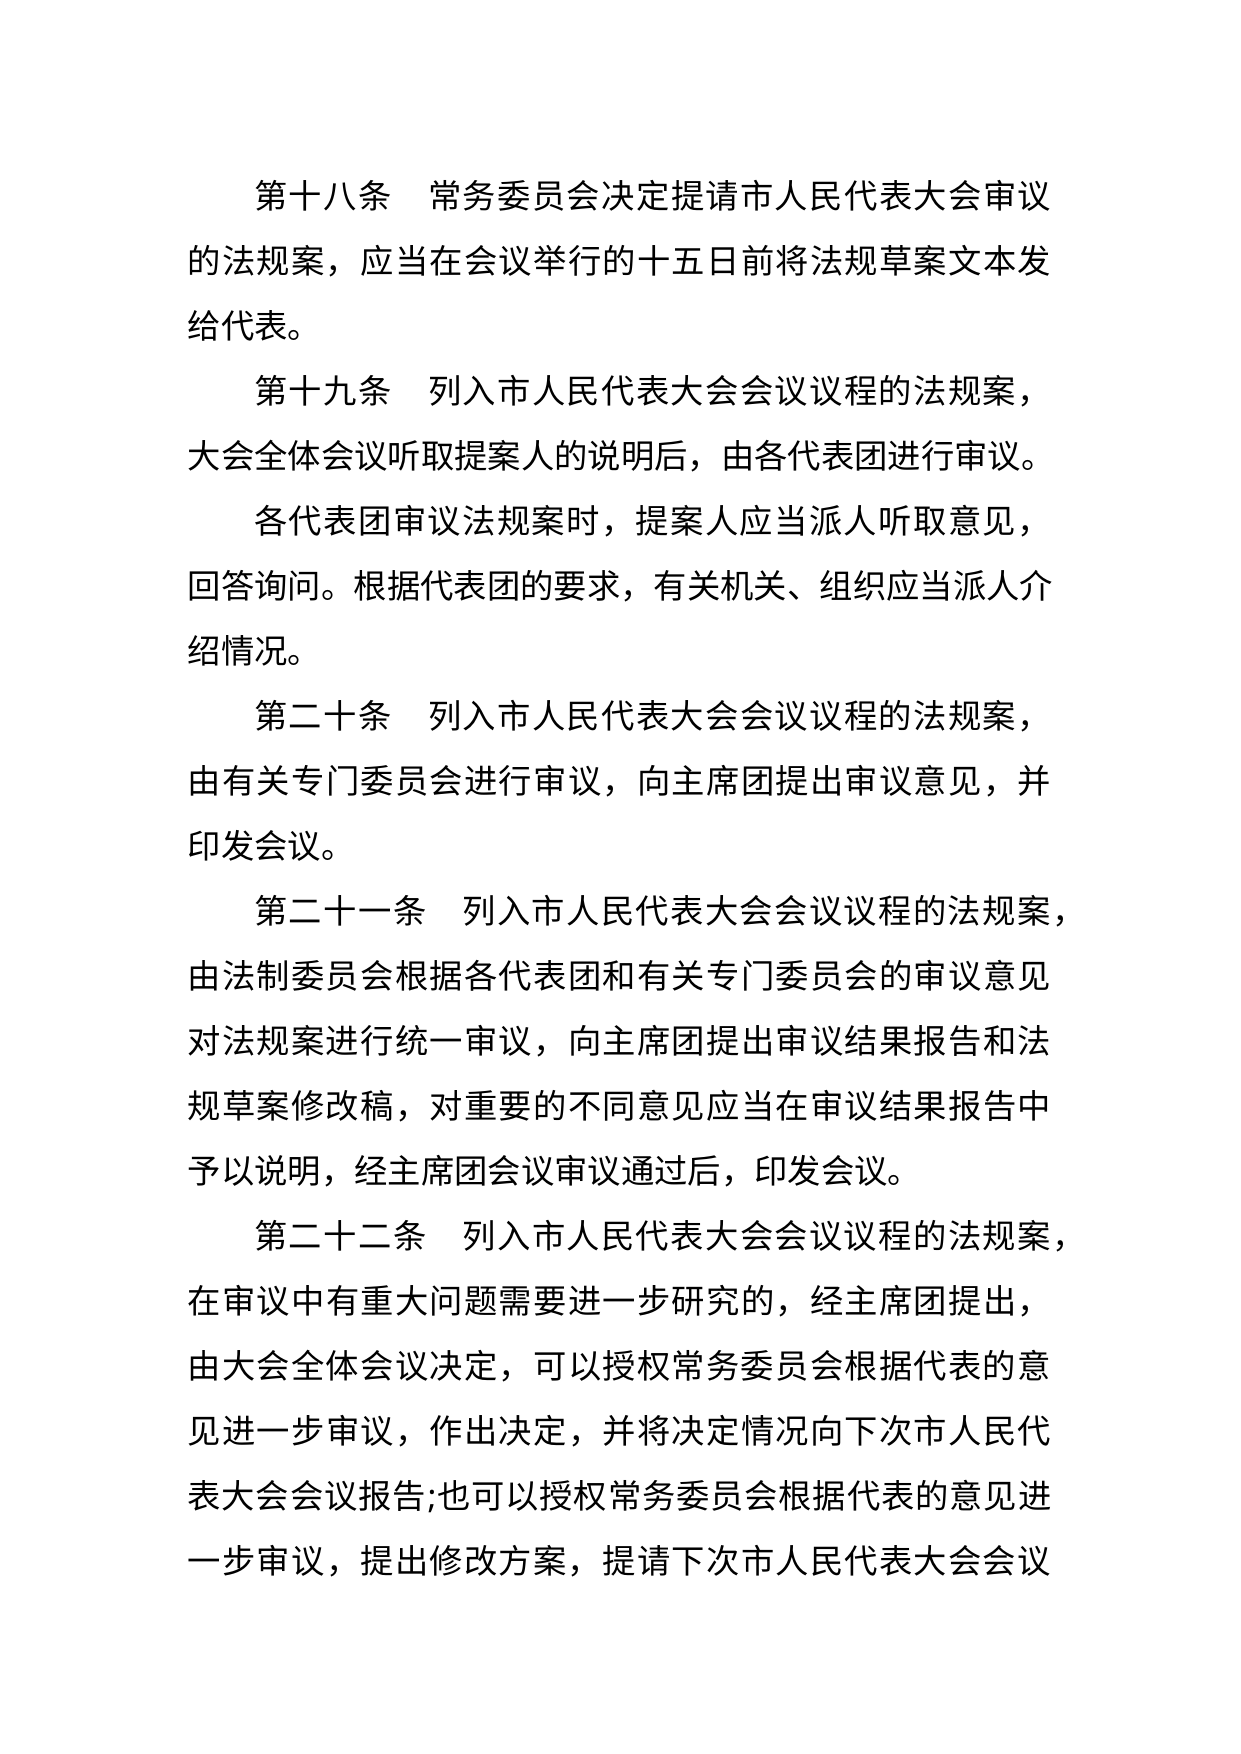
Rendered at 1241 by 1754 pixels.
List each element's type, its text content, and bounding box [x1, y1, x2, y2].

text 第二十条 列入市人民代表大会会议议程的法规案，由有关专门委员会进行审议，向主席团提出审议意见，并印发会议。 [187, 747, 1053, 942]
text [187, 1267, 1053, 1592]
text 第十九条 列入市人民代表大会会议议程的法规案，大会全体会议听取提案人的说明后，由各代表团进行审议。 [187, 422, 1053, 552]
text 第二十一条 列入市人民代表大会会议议程的法规案，由法制委员会根据各代表团和有关专门委员会的审议意见，对法规案进行统一审议，向主席团提出审议结果报告和法规草案修改稿，对重要的不同意见应当在审议结果报告中予以说明，经主席团会议审议通过后，印发会议。 [187, 942, 1053, 1267]
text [187, 162, 1053, 227]
text 各代表团审议法规案时，提案人应当派人听取意见，回答询问。根据代表团的要求，有关机关、组织应当派人介绍情况。 [187, 552, 1053, 747]
text 第十八条 常务委员会决定提请市人民代表大会审议的法规案，应当在会议举行的十五日前将法规草案文本发给代表。 [187, 227, 1053, 422]
